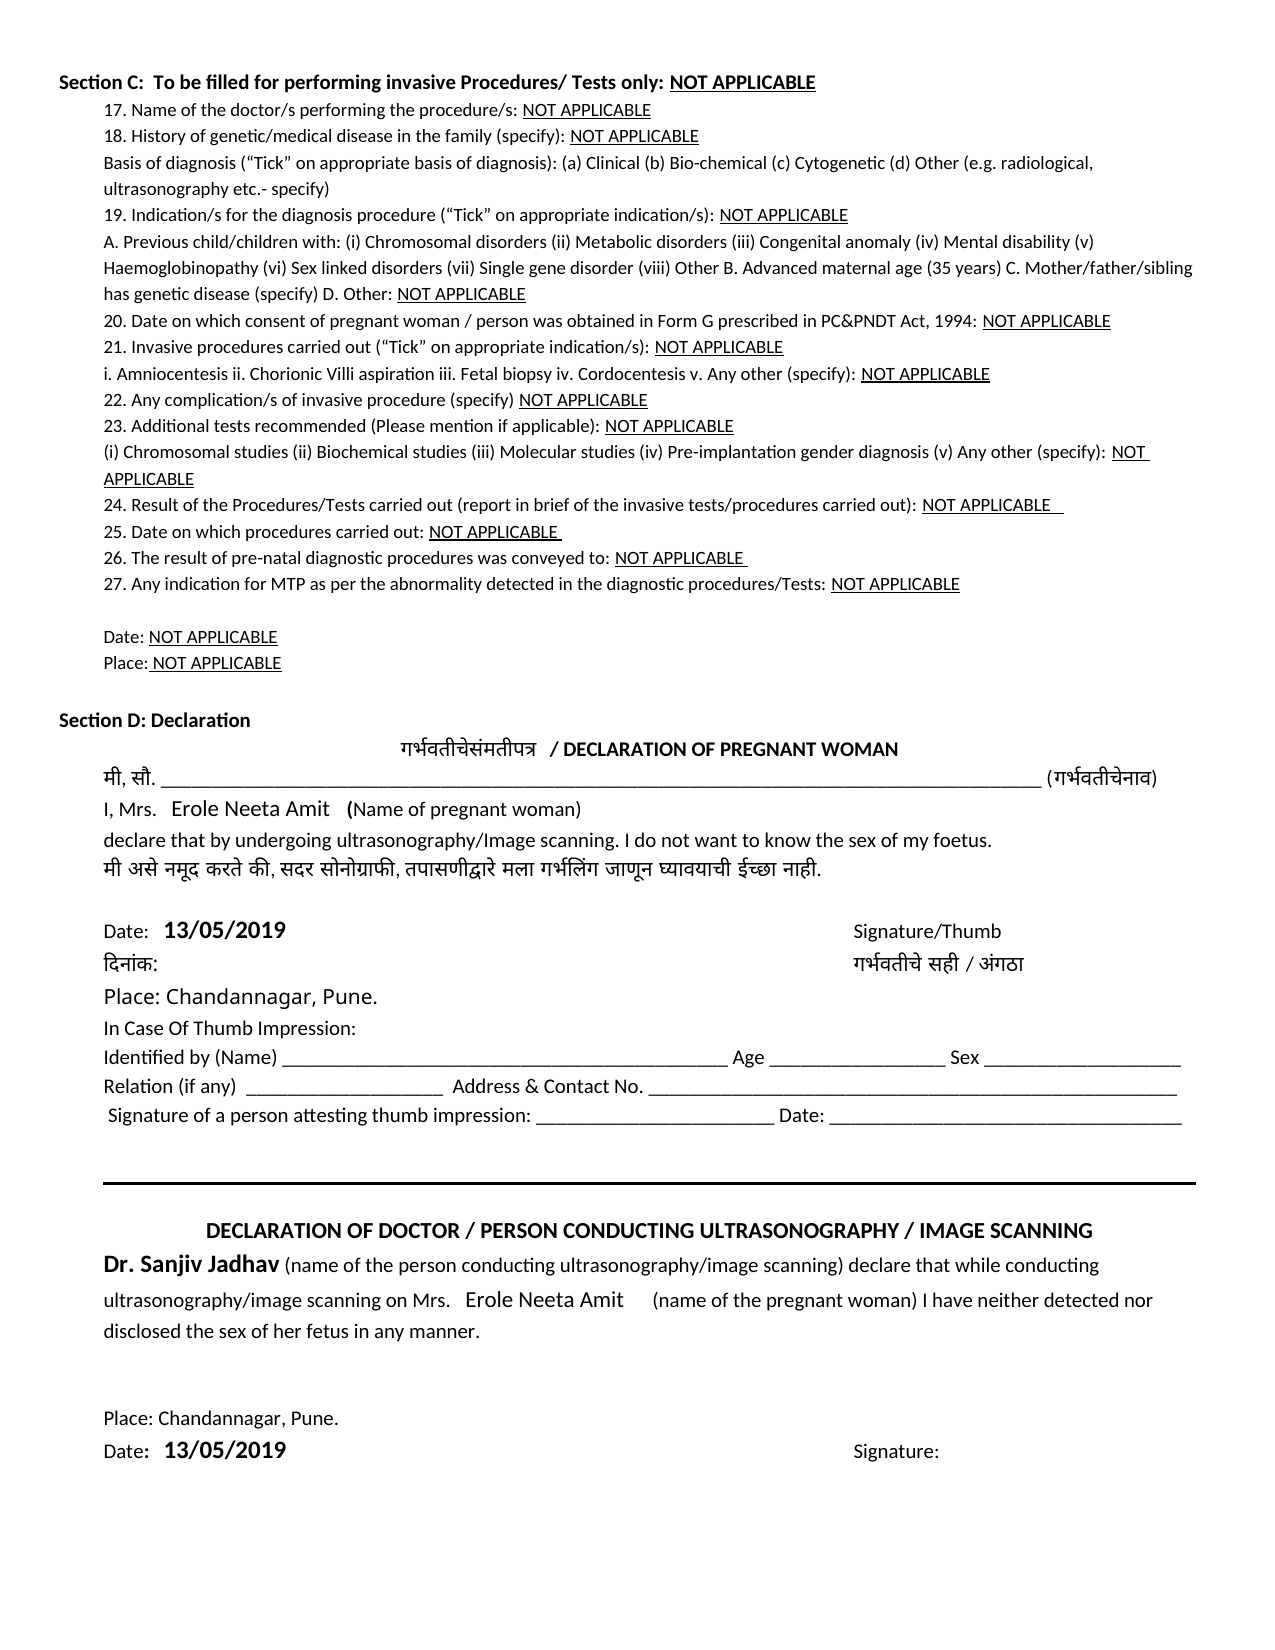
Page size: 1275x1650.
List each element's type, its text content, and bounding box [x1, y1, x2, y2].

text i. Amniocentesis ii. Chorionic Villi aspiration iii. Fetal biopsy iv. Cordocentesis v. Any other (specify): NOT APPLICABLE [103, 362, 1196, 384]
text declare that by undergoing ultrasonography/Image scanning. I do not want to know the sex of my foetus. [103, 827, 1196, 852]
text Date: NOT APPLICABLE [103, 625, 1196, 648]
text Place: Chandannagar, Pune. [103, 1405, 1196, 1430]
text 20. Date on which consent of pregnant woman / person was obtained in Form G prescribed in PC&PNDT Act, 1994: NOT APPLICABLE [103, 309, 1196, 332]
text Section D: Declaration [59, 707, 1196, 732]
text In Case Of Thumb Impression: [103, 1015, 1196, 1040]
text दिनांक: गर्भवतीचे सही / अंगठा [103, 949, 1196, 978]
text 25. Date on which procedures carried out: NOT APPLICABLE [103, 520, 1196, 543]
text 22. Any complication/s of invasive procedure (specify) NOT APPLICABLE [103, 388, 1196, 411]
text Dr. Sanjiv Jadhav (name of the person conducting ultrasonography/image scanning) declare that while conducting ultrasonography/image scanning on Mrs. (name of the pregnant woman) I have neither detected nor disclosed the sex of her fetus in any manner. [103, 1248, 1196, 1343]
text Signature of a person attesting thumb impression: _______________________ Date: __________________________________ [103, 1102, 1196, 1182]
text I, Mrs. (Name of pregnant woman) [103, 794, 1196, 823]
text 17. Name of the doctor/s performing the procedure/s: NOT APPLICABLE [103, 98, 1196, 121]
text 27. Any indication for MTP as per the abnormality detected in the diagnostic procedures/Tests: NOT APPLICABLE [103, 572, 1196, 595]
text DECLARATION OF DOCTOR / PERSON CONDUCTING ULTRASONOGRAPHY / IMAGE SCANNING [103, 1216, 1196, 1244]
text 19. Indication/s for the diagnosis procedure (“Tick” on appropriate indication/s): NOT APPLICABLE [103, 203, 1196, 226]
text 21. Invasive procedures carried out (“Tick” on appropriate indication/s): NOT APPLICABLE [103, 335, 1196, 358]
text Basis of diagnosis (“Tick” on appropriate basis of diagnosis): (a) Clinical (b) Bio-chemical (c) Cytogenetic (d) Other (e.g. radiological, ultrasonography etc.- specify) [103, 151, 1196, 200]
text 23. Additional tests recommended (Please mention if applicable): NOT APPLICABLE [103, 414, 1196, 437]
text 24. Result of the Procedures/Tests carried out (report in brief of the invasive tests/procedures carried out): NOT APPLICABLE [103, 493, 1196, 516]
text 18. History of genetic/medical disease in the family (specify): NOT APPLICABLE [103, 124, 1196, 147]
text Place: Chandannagar, Pune. [103, 982, 1196, 1011]
text Date: Signature: [103, 1434, 1196, 1464]
text Relation (if any) ___________________ Address & Contact No. ___________________________________________________ [103, 1073, 1196, 1098]
text Identified by (Name) ___________________________________________ Age _________________ Sex ___________________ [103, 1044, 1196, 1069]
text (i) Chromosomal studies (ii) Biochemical studies (iii) Molecular studies (iv) Pre-implantation gender diagnosis (v) Any other (specify): NOT APPLICABLE [103, 441, 1196, 490]
text गर्भवतीचेसंमतीपत्र / DECLARATION OF PREGNANT WOMAN [103, 736, 1196, 762]
text Place: NOT APPLICABLE [103, 652, 1196, 674]
text Date: Signature/Thumb [103, 914, 1196, 945]
text मी, सौ. _____________________________________________________________________________________ (गर्भवतीचेनाव) [103, 765, 1196, 791]
text मी असे नमूद करते की, सदर सोनोग्राफी, तपासणीद्वारे मला गर्भलिंग जाणून घ्यावयाची ईच्छा नाही. [103, 856, 1196, 882]
text Section C: To be filled for performing invasive Procedures/ Tests only: NOT APPLICABLE [0, 69, 1275, 94]
text A. Previous child/children with: (i) Chromosomal disorders (ii) Metabolic disorders (iii) Congenital anomaly (iv) Mental disability (v) Haemoglobinopathy (vi) Sex linked disorders (vii) Single gene disorder (viii) Other B. Advanced maternal age (35 years) C. Mother/father/sibling has genetic disease (specify) D. Other: NOT APPLICABLE [103, 230, 1196, 306]
text 26. The result of pre-natal diagnostic procedures was conveyed to: NOT APPLICABLE [103, 546, 1196, 569]
